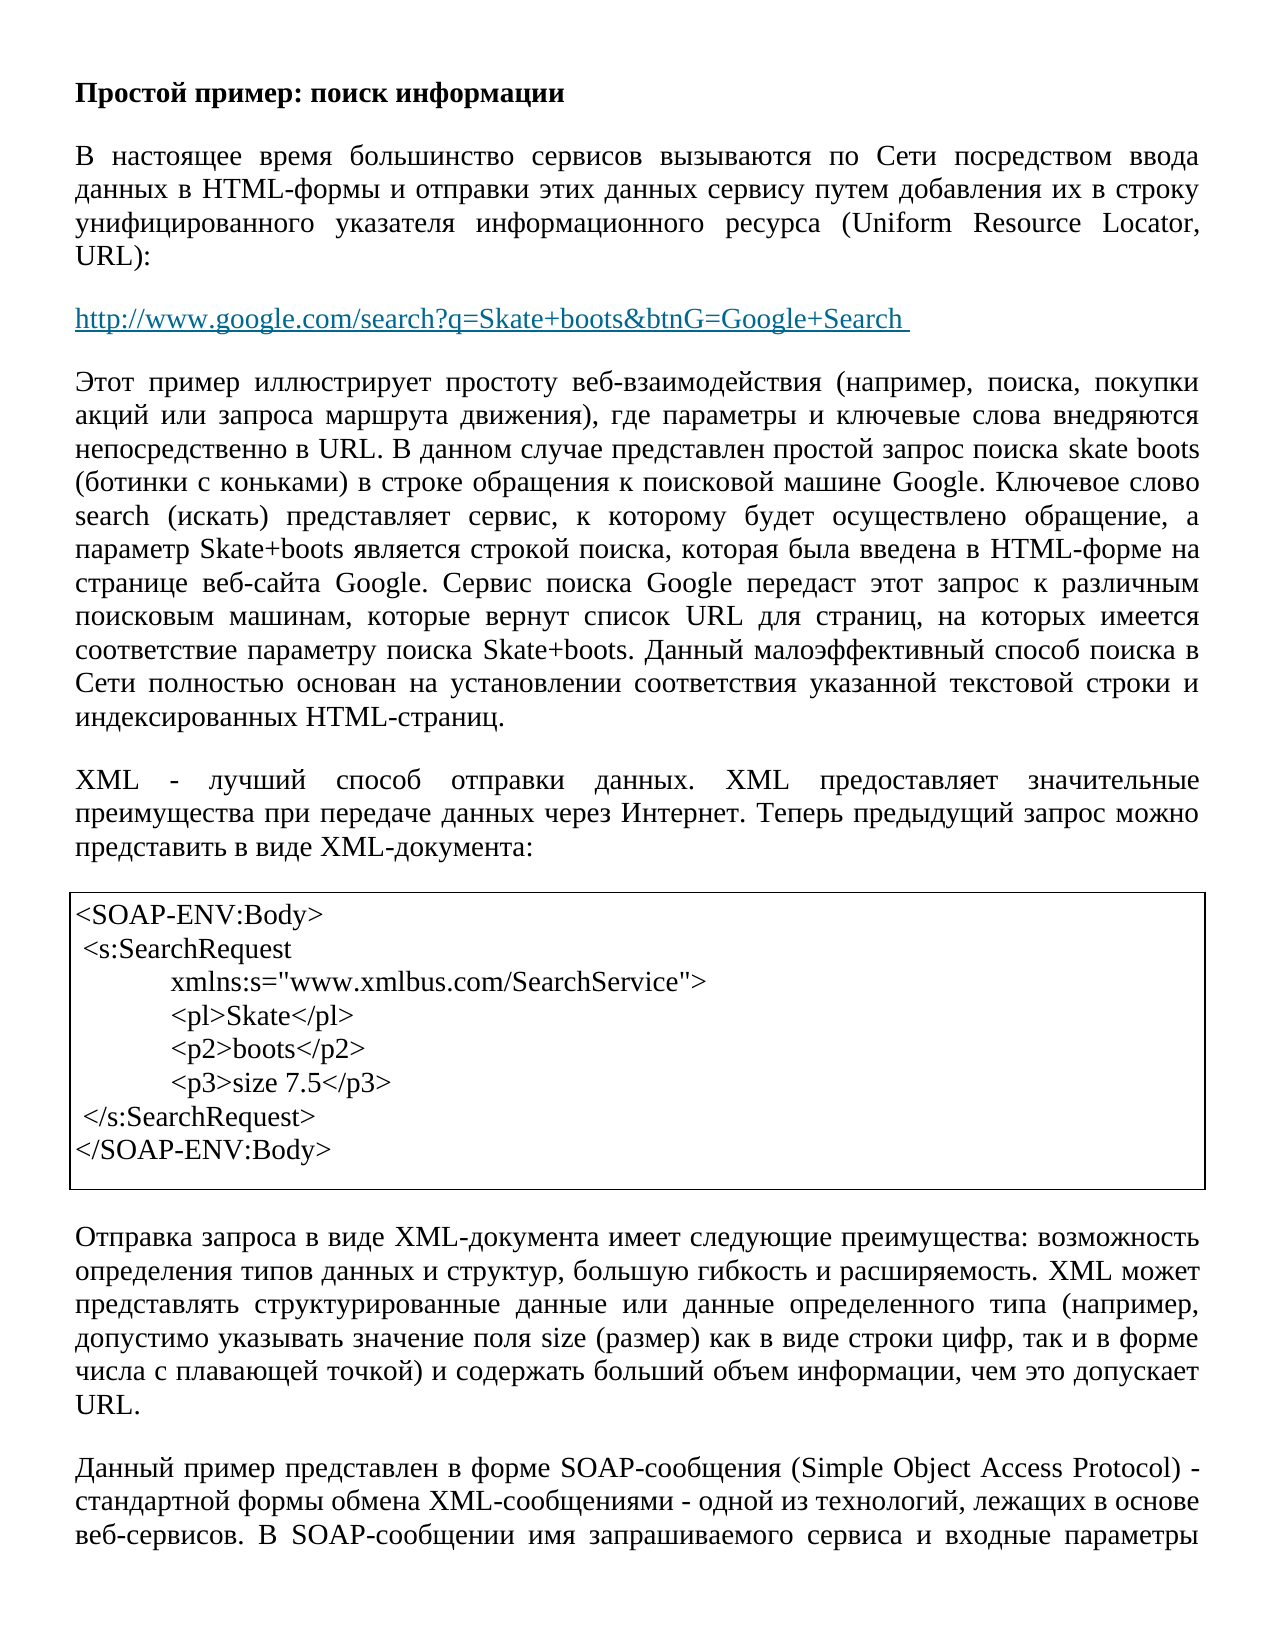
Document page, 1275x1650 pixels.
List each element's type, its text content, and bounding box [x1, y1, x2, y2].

text http://www.google.com/search?q=Skate+boots&btnG=Google+Search [75, 301, 1200, 334]
text <pl>Skate</pl> [75, 998, 1200, 1032]
text Этот пример иллюстрирует простоту веб-взаимодействия (например, поиска, покупки акций или запроса маршрута движения), где параметры и ключевые слова внедряются непосредственно в URL. В данном случае представлен простой запрос поиска skate boots (ботинки с коньками) в строке обращения к поисковой машине Google. Ключевое слово search (искать) представляет сервис, к которому будет осуществлено обращение, а параметр Skate+boots является строкой поиска, которая была введена в HTML-форме на странице веб-сайта Google. Сервис поиска Google передаст этот запрос к различным поисковым машинам, которые вернут список URL для страниц, на которых имеется соответствие параметру поиска Skate+boots. Данный малоэффективный способ поиска в Сети полностью основан на установлении соответствия указанной текстовой строки и индексированных HTML-страниц. [75, 364, 1200, 733]
text <s:SearchRequest [75, 931, 1200, 964]
text xmlns:s="www.xmlbus.com/SearchService"> [75, 964, 1200, 998]
text XML - лучший способ отправки данных. XML предоставляет значительные преимущества при передаче данных через Интернет. Теперь предыдущий запрос можно представить в виде XML-документа: [75, 762, 1200, 862]
text </s:SearchRequest> [75, 1099, 1200, 1126]
text Отправка запроса в виде XML-документа имеет следующие преимущества: возможность определения типов данных и структур, большую гибкость и расширяемость. XML может представлять структурированные данные или данные определенного типа (например, допустимо указывать значение поля size (размер) как в виде строки цифр, так и в форме числа с плавающей точкой) и содержать больший объем информации, чем это допускает URL. [75, 1219, 1200, 1421]
text </SOAP-ENV:Body> [71, 1126, 1204, 1189]
text <p3>size 7.5</p3> [75, 1065, 1200, 1099]
text Простой пример: поиск информации [75, 75, 1200, 108]
text <SOAP-ENV:Body> [71, 893, 1204, 931]
text <p2>boots</p2> [75, 1032, 1200, 1065]
text В настоящее время большинство сервисов вызываются по Сети посредством ввода данных в HTML-формы и отправки этих данных сервису путем добавления их в строку унифицированного указателя информационного ресурса (Uniform Resource Locator, URL): [75, 138, 1200, 272]
